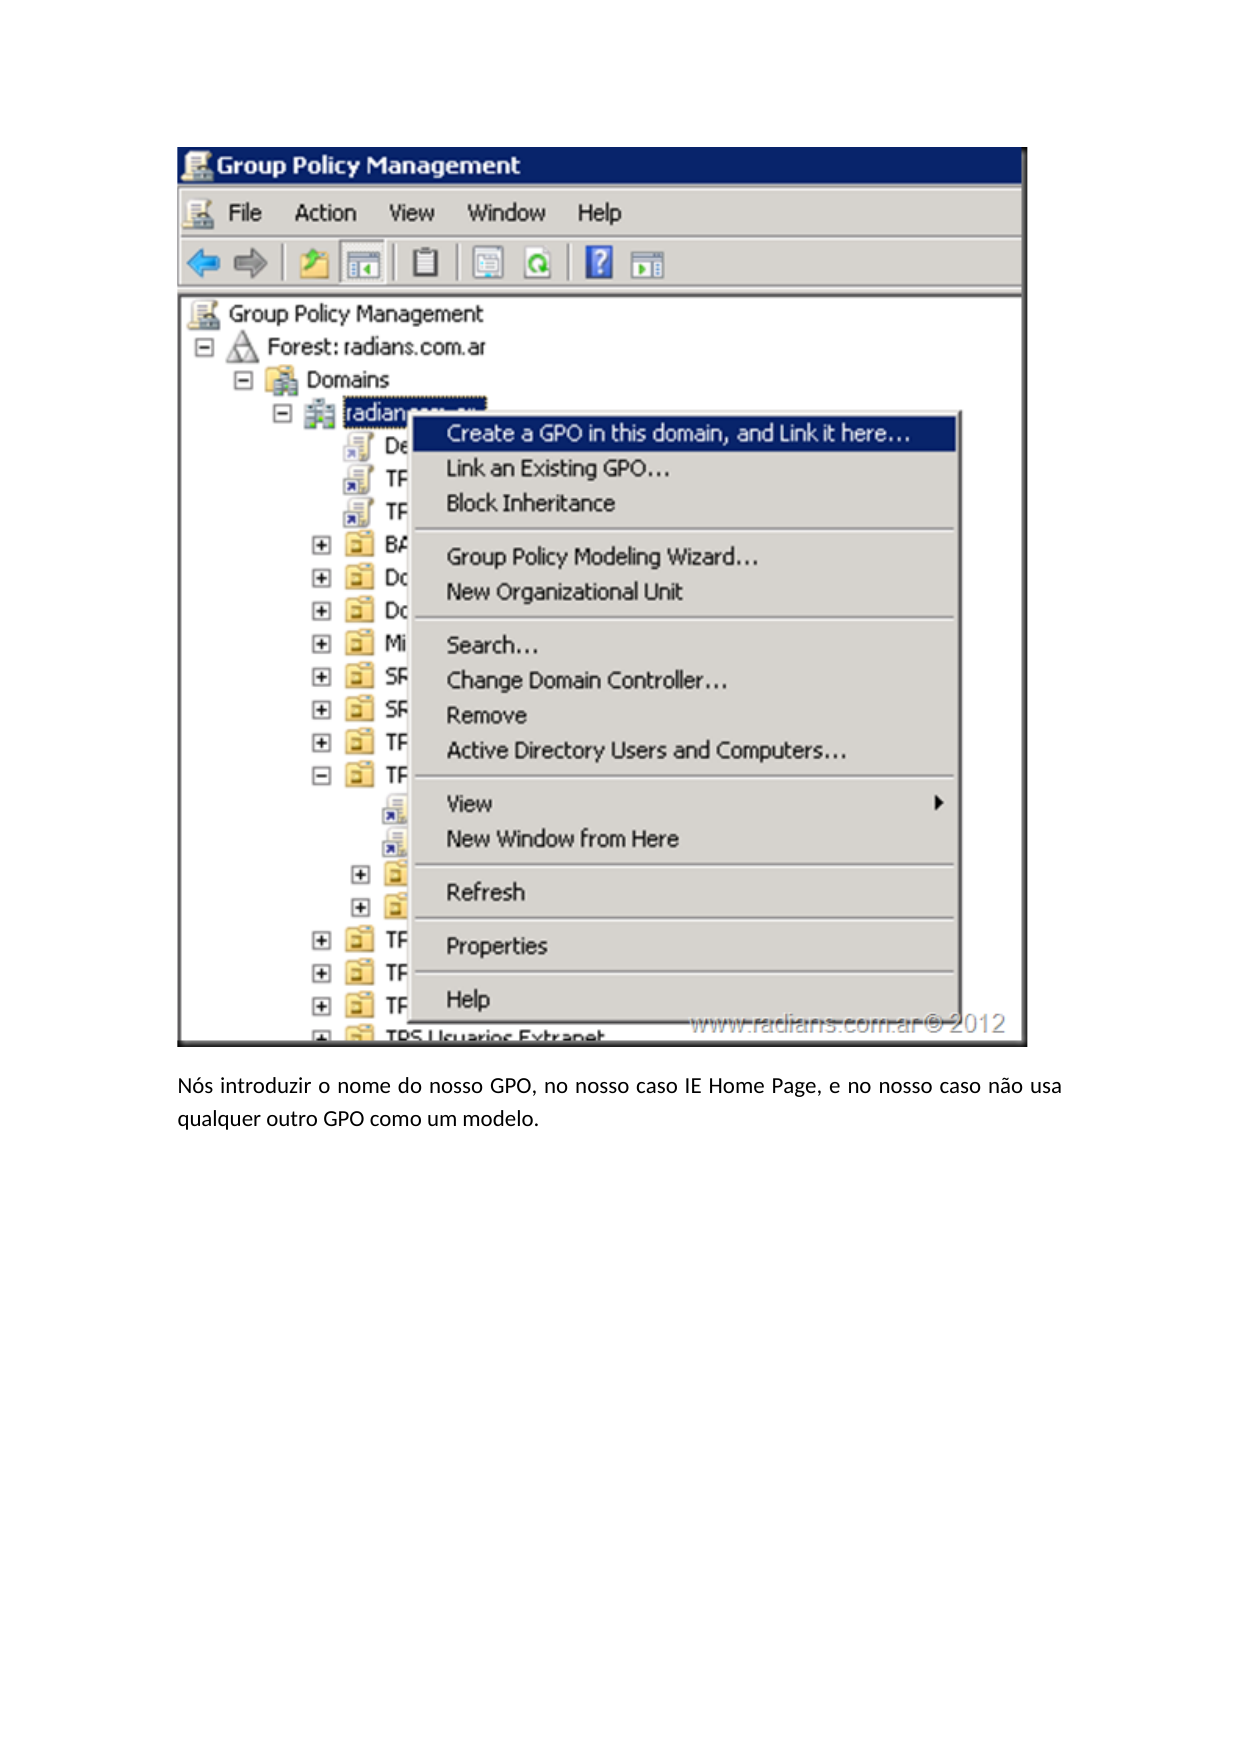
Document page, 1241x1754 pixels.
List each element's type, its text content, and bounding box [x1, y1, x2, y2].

text Nós introduzir o nome do nosso GPO, no nosso caso IE Home Page, e no nosso caso não usa qualquer outro GPO como um modelo. [177, 1072, 1063, 1132]
picture [177, 147, 1028, 1047]
